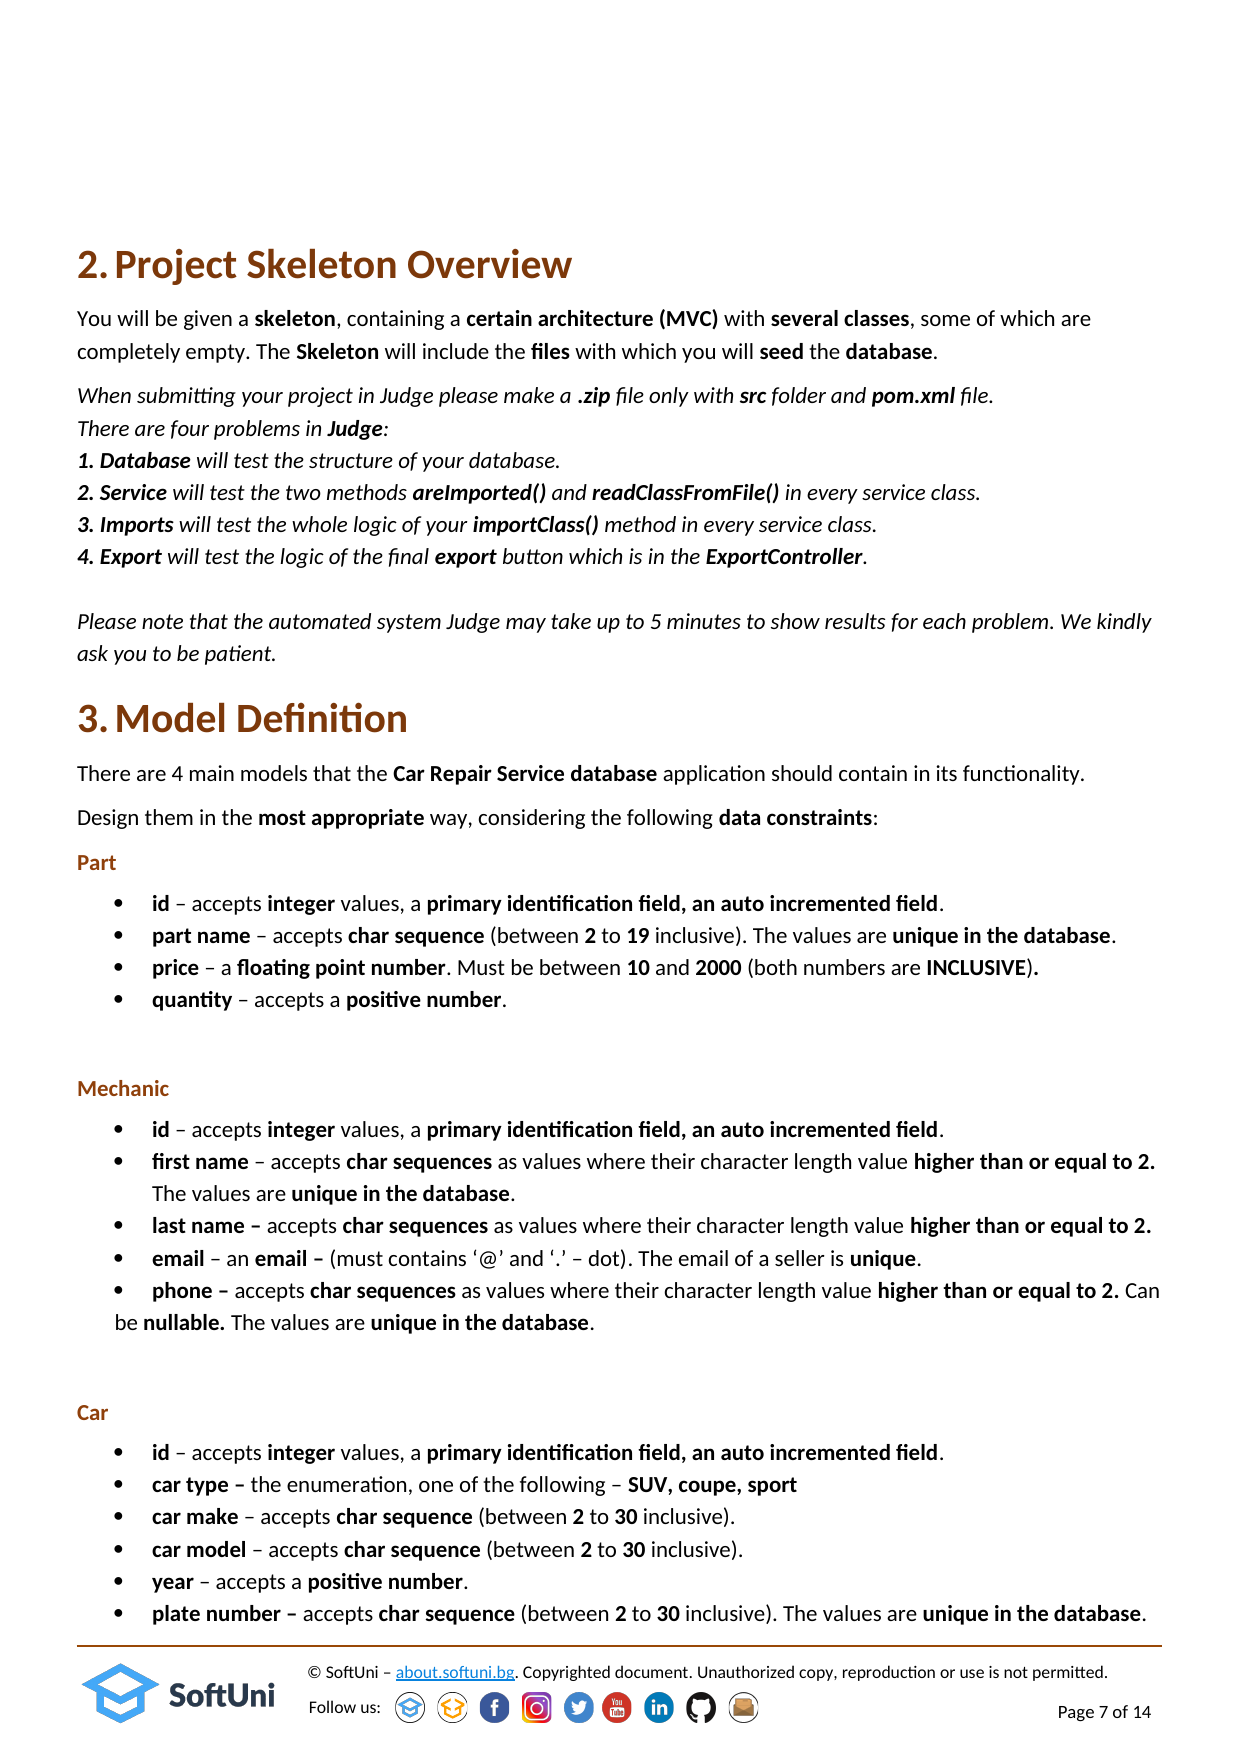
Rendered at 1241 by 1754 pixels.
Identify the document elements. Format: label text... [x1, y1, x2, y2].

text 2. Service will test the two methods areImported() and readClassFromFile() in every service class. 3. Imports will test the whole logic of your importClass() method in every service class. [77, 478, 1163, 538]
list id – accepts integer values, a primary identification field, an auto incremented field. [114, 1438, 1163, 1466]
list car model – accepts char sequence (between 2 to 30 inclusive). [114, 1535, 1163, 1563]
picture [728, 1692, 759, 1723]
text There are 4 main models that the Car Repair Service database application should contain in its functionality. [77, 759, 1163, 787]
list id – accepts integer values, a primary identification field, an auto incremented field. [114, 1115, 1163, 1143]
list phone – accepts char sequences as values where their character length value higher than or equal to 2. Can be nullable. The values are unique in the database. [114, 1276, 1163, 1336]
list email – an email – (must contains ‘@’ and ‘.’ – dot). The email of a seller is unique. [114, 1244, 1163, 1272]
picture [665, 1692, 674, 1701]
picture [665, 1714, 674, 1723]
picture [522, 1692, 552, 1723]
picture [686, 1692, 716, 1723]
text Design them in the most appropriate way, considering the following data constraints: [77, 803, 1163, 831]
list price – a floating point number. Must be between 10 and 2000 (both numbers are INCLUSIVE). [114, 953, 1163, 981]
subtitle Part [77, 848, 1163, 876]
list car make – accepts char sequence (between 2 to 30 inclusive). [114, 1502, 1163, 1531]
picture [75, 1658, 281, 1729]
picture [658, 1705, 667, 1714]
text You will be given a skeleton, containing a certain architecture (MVC) with several classes, some of which are completely empty. The Skeleton will include the files with which you will seed the database. [77, 304, 1163, 365]
picture [395, 1692, 425, 1723]
text Please note that the automated system Judge may take up to 5 minutes to show results for each problem. We kindly ask you to be patient. [77, 607, 1163, 667]
picture [644, 1714, 653, 1723]
subtitle Model Definition [77, 692, 1163, 743]
list first name – accepts char sequences as values where their character length value higher than or equal to 2. The values are unique in the database. [114, 1147, 1163, 1207]
list car type – the enumeration, one of the following – SUV, coupe, sport [114, 1470, 1163, 1498]
text 4. Export will test the logic of the final export button which is in the ExportController. [77, 542, 1163, 570]
subtitle Mechanic [77, 1074, 1163, 1103]
list quantity – accepts a positive number. [114, 985, 1163, 1013]
subtitle Car [77, 1398, 1163, 1426]
picture [564, 1692, 594, 1723]
picture [437, 1692, 468, 1723]
picture [479, 1692, 510, 1723]
picture [602, 1692, 632, 1723]
list plate number – accepts char sequence (between 2 to 30 inclusive). The values are unique in the database. [114, 1599, 1163, 1627]
list year – accepts a positive number. [114, 1567, 1163, 1595]
subtitle Project Skeleton Overview [77, 238, 1163, 289]
picture [644, 1692, 653, 1701]
list id – accepts integer values, a primary identification field, an auto incremented field. [114, 889, 1163, 917]
text When submitting your project in Judge please make a .zip file only with src folder and pom.xml file. There are four problems in Judge: [77, 381, 1163, 442]
list last name – accepts char sequences as values where their character length value higher than or equal to 2. [114, 1212, 1163, 1240]
text 1. Database will test the structure of your database. [77, 446, 1163, 474]
list part name – accepts char sequence (between 2 to 19 inclusive). The values are unique in the database. [114, 921, 1163, 949]
